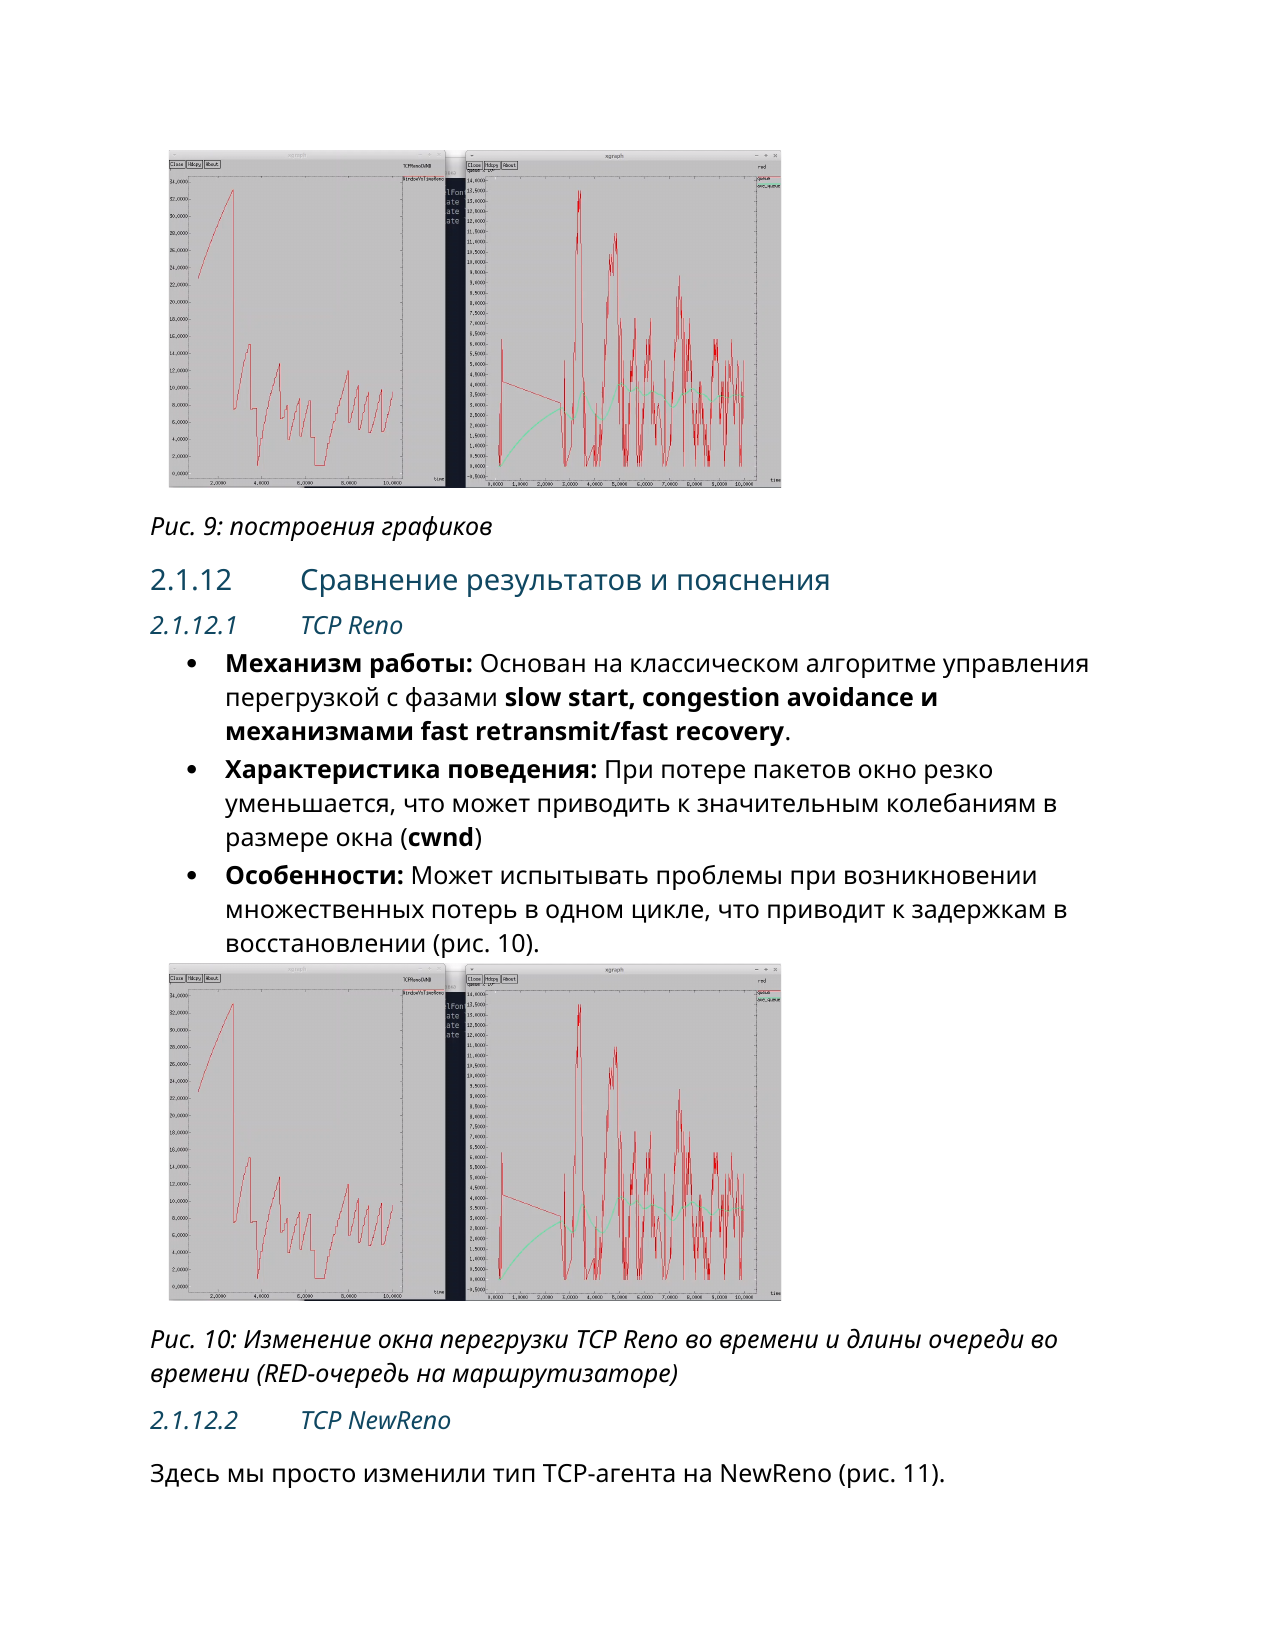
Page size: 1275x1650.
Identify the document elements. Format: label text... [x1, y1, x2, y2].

text Рис. 10: Изменение окна перегрузки TCP Reno во времени и длины очереди во времени (RED-очередь на маршрутизаторе) [150, 1322, 1125, 1390]
picture [168, 150, 782, 488]
subtitle 2.1.12.2 TCP NewReno [150, 1402, 1125, 1437]
list Особенности: Может испытывать проблемы при возникновении множественных потерь в одном цикле, что приводит к задержкам в восстановлении (рис. 10). [187, 857, 1125, 959]
picture [168, 963, 782, 1301]
subtitle 2.1.12 Сравнение результатов и пояснения [150, 559, 1125, 599]
subtitle 2.1.12.1 TCP Reno [150, 607, 1125, 641]
text Здесь мы просто изменили тип TCP-агента на NewReno (рис. 11). [150, 1455, 1125, 1489]
list Механизм работы: Основан на классическом алгоритме управления перегрузкой с фазами slow start, congestion avoidance и механизмами fast retransmit/fast recovery. [187, 646, 1125, 748]
text Рис. 9: построения графиков [150, 508, 1125, 543]
list Характеристика поведения: При потере пакетов окно резко уменьшается, что может приводить к значительным колебаниям в размере окна (cwnd) [187, 751, 1125, 854]
